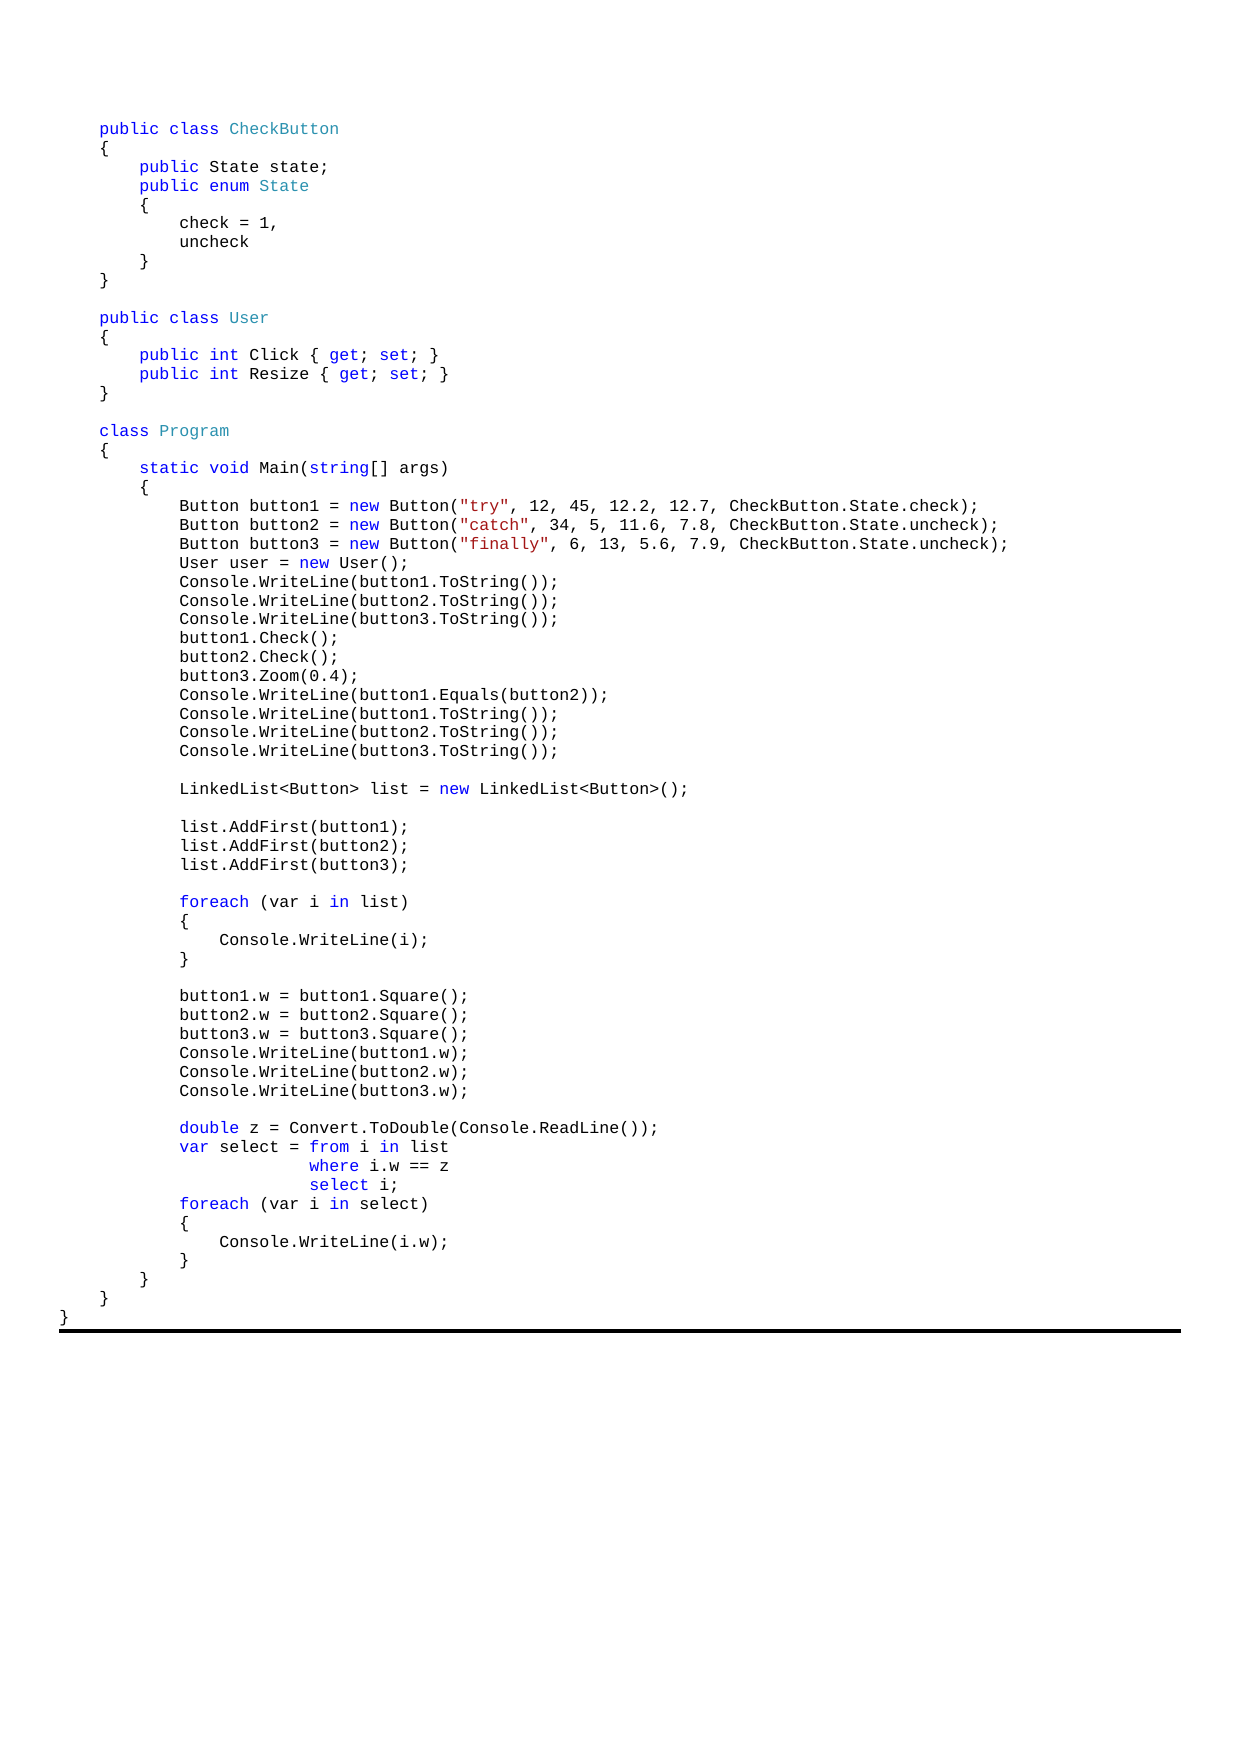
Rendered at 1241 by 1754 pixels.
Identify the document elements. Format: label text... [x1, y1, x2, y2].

text var select = from i in list [59, 1139, 1181, 1158]
text button1.w = button1.Square(); [59, 988, 1181, 1007]
text check = 1, [59, 215, 1181, 234]
text button2.w = button2.Square(); [59, 1007, 1181, 1026]
text foreach (var i in select) [59, 1195, 1181, 1214]
text Button button1 = new Button("try", 12, 45, 12.2, 12.7, CheckButton.State.check); [59, 498, 1181, 517]
text } [59, 253, 1181, 272]
text list.AddFirst(button2); [59, 837, 1181, 856]
text foreach (var i in list) [59, 894, 1181, 913]
text } [59, 1308, 1181, 1329]
text static void Main(string[] args) [59, 460, 1181, 479]
text public class User [59, 309, 1181, 328]
text { [59, 139, 1181, 158]
text LinkedList<Button> list = new LinkedList<Button>(); [59, 781, 1181, 799]
text public int Click { get; set; } [59, 347, 1181, 366]
text Console.WriteLine(button2.ToString()); [59, 724, 1181, 743]
text button1.Check(); [59, 630, 1181, 649]
text public enum State [59, 177, 1181, 196]
text public State state; [59, 158, 1181, 177]
text { [59, 441, 1181, 460]
text public class CheckButton [59, 121, 1181, 139]
text { [59, 1214, 1181, 1233]
text Console.WriteLine(button1.ToString()); [59, 573, 1181, 592]
text button3.Zoom(0.4); [59, 667, 1181, 686]
text list.AddFirst(button1); [59, 818, 1181, 837]
text select i; [59, 1177, 1181, 1195]
text Console.WriteLine(button1.ToString()); [59, 705, 1181, 724]
text public int Resize { get; set; } [59, 366, 1181, 385]
text Console.WriteLine(button3.ToString()); [59, 743, 1181, 762]
text Console.WriteLine(button2.ToString()); [59, 592, 1181, 611]
text Console.WriteLine(button2.w); [59, 1063, 1181, 1082]
text } [59, 1271, 1181, 1290]
text } [59, 1290, 1181, 1308]
text } [59, 1252, 1181, 1271]
text button2.Check(); [59, 649, 1181, 667]
text } [59, 272, 1181, 290]
text where i.w == z [59, 1158, 1181, 1177]
text class Program [59, 422, 1181, 441]
text Console.WriteLine(button1.w); [59, 1044, 1181, 1063]
text { [59, 913, 1181, 931]
text } [59, 385, 1181, 403]
text button3.w = button3.Square(); [59, 1026, 1181, 1044]
text list.AddFirst(button3); [59, 856, 1181, 875]
text } [59, 950, 1181, 969]
text Console.WriteLine(i); [59, 931, 1181, 950]
text Button button2 = new Button("catch", 34, 5, 11.6, 7.8, CheckButton.State.uncheck); [59, 517, 1181, 536]
text { [59, 196, 1181, 215]
text Button button3 = new Button("finally", 6, 13, 5.6, 7.9, CheckButton.State.uncheck); [59, 536, 1181, 554]
text Console.WriteLine(button3.ToString()); [59, 611, 1181, 630]
text { [59, 328, 1181, 347]
text uncheck [59, 234, 1181, 253]
text Console.WriteLine(button1.Equals(button2)); [59, 686, 1181, 705]
text double z = Convert.ToDouble(Console.ReadLine()); [59, 1120, 1181, 1139]
text Console.WriteLine(button3.w); [59, 1082, 1181, 1101]
text Console.WriteLine(i.w); [59, 1233, 1181, 1252]
text User user = new User(); [59, 554, 1181, 573]
text { [59, 479, 1181, 498]
